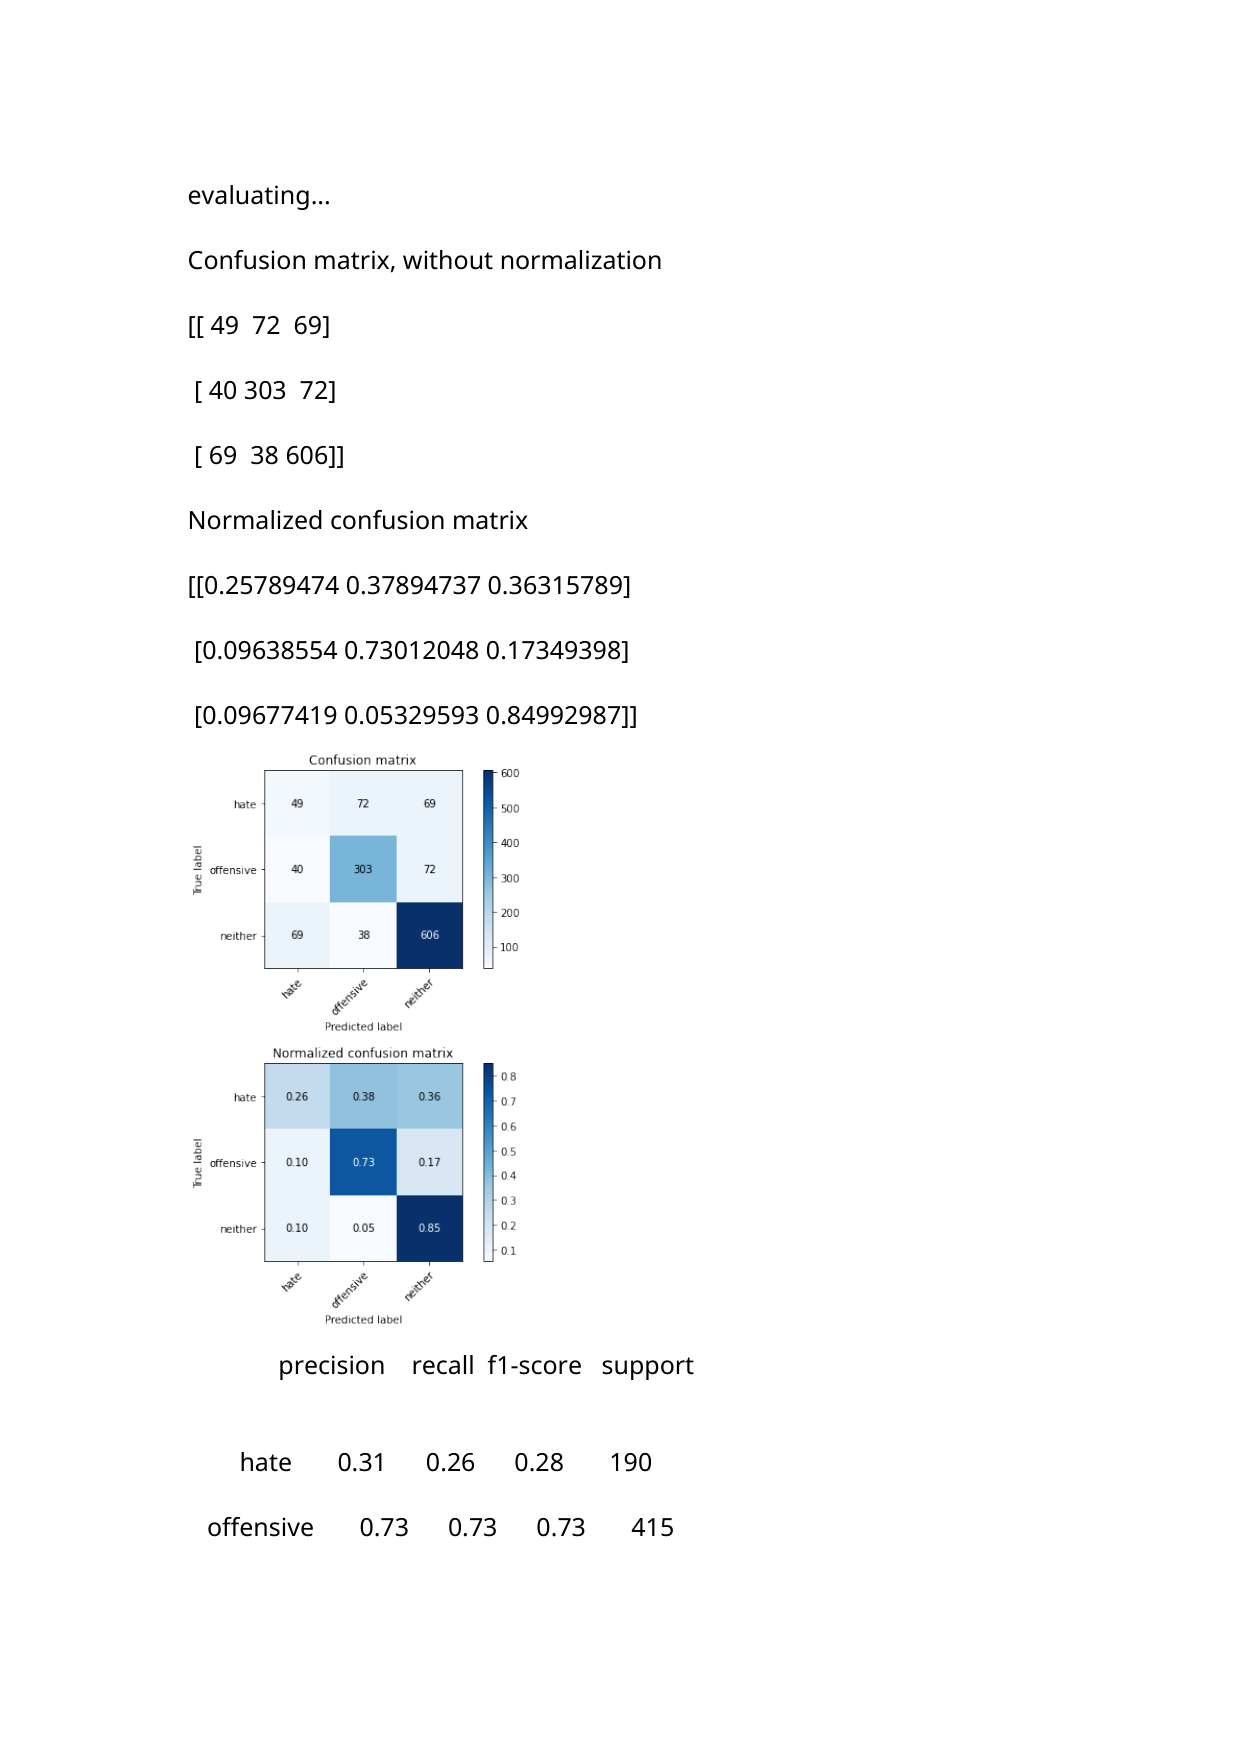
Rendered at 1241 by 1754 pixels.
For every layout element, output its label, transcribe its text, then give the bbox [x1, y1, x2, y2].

text [[ 49 72 69] [187, 292, 1053, 357]
text [[0.25789474 0.37894737 0.36315789] [187, 552, 1053, 617]
text evaluating... [187, 162, 1053, 227]
text precision recall f1-score support [187, 1332, 1053, 1397]
text [ 40 303 72] [187, 357, 1053, 422]
text Confusion matrix, without normalization [187, 227, 1053, 292]
text Normalized confusion matrix [187, 487, 1053, 552]
text [0.09638554 0.73012048 0.17349398] [187, 617, 1053, 682]
text [ 69 38 606]] [187, 422, 1053, 487]
picture [187, 747, 527, 1039]
picture [187, 1040, 524, 1332]
text hate 0.31 0.26 0.28 190 [187, 1429, 1053, 1494]
text offensive 0.73 0.73 0.73 415 [187, 1494, 1053, 1559]
text [0.09677419 0.05329593 0.84992987]] [187, 682, 1053, 747]
